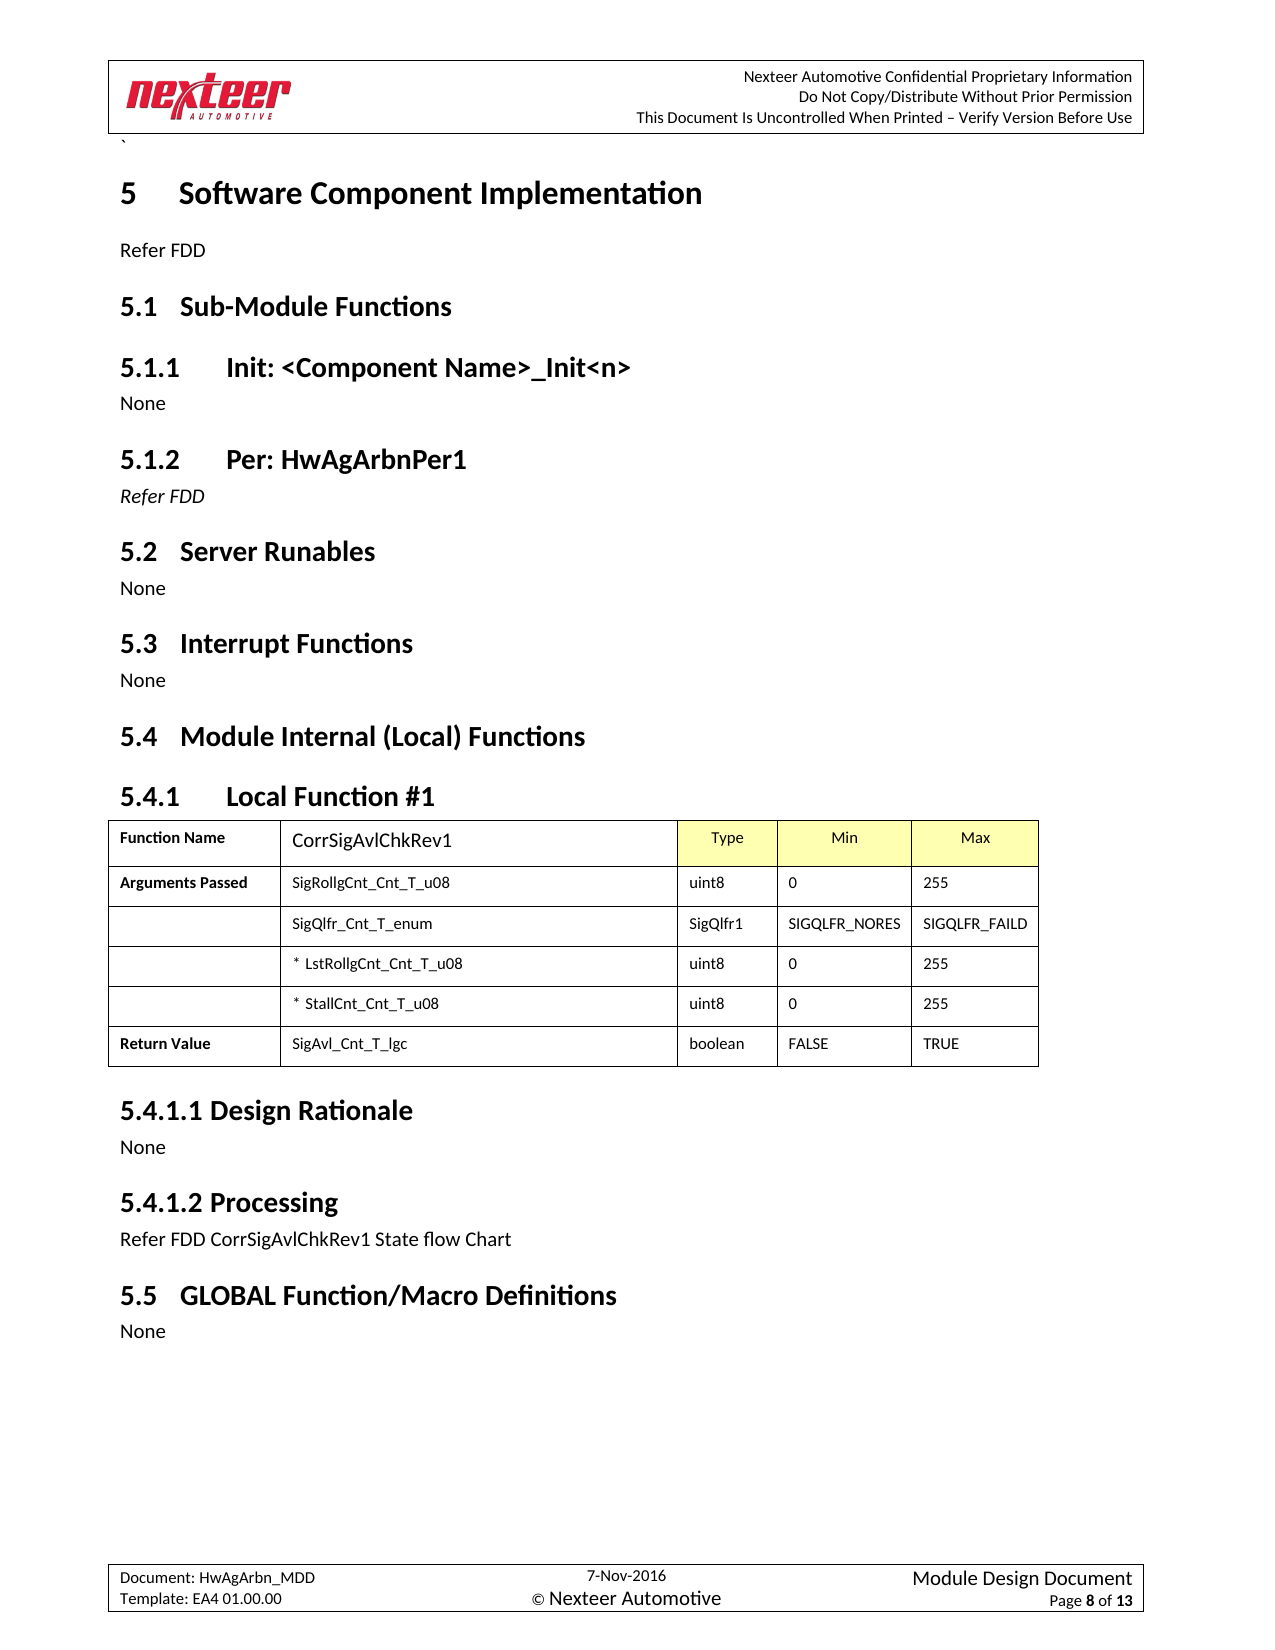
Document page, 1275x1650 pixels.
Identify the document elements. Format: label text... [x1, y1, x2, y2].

table_cell SigQlfr_Cnt_T_enum [281, 907, 677, 946]
subtitle Sub-Module Functions [120, 288, 1155, 324]
text Refer FDD [120, 483, 1155, 508]
table_cell SIGQLFR_FAILD [912, 907, 1038, 946]
picture [120, 61, 295, 133]
table_header Min [778, 821, 911, 866]
table_cell 255 [912, 867, 1038, 906]
table_cell uint8 [678, 987, 777, 1026]
subtitle GLOBAL Function/Macro Definitions [120, 1277, 1155, 1312]
table_cell Return Value [109, 1027, 280, 1066]
table_cell [109, 907, 280, 946]
table_header Type [678, 821, 777, 866]
table_header Max [912, 821, 1038, 866]
subtitle Interrupt Functions [120, 626, 1155, 661]
table_cell 255 [912, 987, 1038, 1026]
text None [120, 1134, 1155, 1159]
text Refer FDD CorrSigAvlChkRev1 State flow Chart [120, 1226, 1155, 1252]
text Refer FDD [120, 238, 1155, 263]
subtitle Per: HwAgArbnPer1 [120, 441, 1155, 477]
table_cell * LstRollgCnt_Cnt_T_u08 [281, 947, 677, 986]
text None [120, 1318, 1155, 1344]
subtitle Module Internal (Local) Functions [120, 718, 1155, 753]
table_cell * StallCnt_Cnt_T_u08 [281, 987, 677, 1026]
text None [120, 667, 1155, 693]
table_cell 0 [778, 947, 911, 986]
subtitle Init: <Component Name>_Init<n> [120, 349, 1155, 384]
table_cell SIGQLFR_NORES [778, 907, 911, 946]
table_header CorrSigAvlChkRev1 [281, 821, 677, 866]
subtitle Local Function #1 [120, 778, 1155, 814]
table_cell SigAvl_Cnt_T_lgc [281, 1027, 677, 1066]
table_cell 0 [778, 867, 911, 906]
table_cell 0 [778, 987, 911, 1026]
table_cell uint8 [678, 947, 777, 986]
table_cell boolean [678, 1027, 777, 1066]
table_cell [109, 947, 280, 986]
subtitle Software Component Implementation [120, 172, 1155, 213]
table_header Function Name [109, 821, 280, 866]
table_cell SigQlfr1 [678, 907, 777, 946]
text None [120, 575, 1155, 601]
table_cell uint8 [678, 867, 777, 906]
subtitle Design Rationale [120, 1092, 1155, 1128]
table_cell FALSE [778, 1027, 911, 1066]
table_cell Arguments Passed [109, 867, 280, 906]
table_cell TRUE [912, 1027, 1038, 1066]
table_cell [109, 987, 280, 1026]
table_cell 255 [912, 947, 1038, 986]
table_cell SigRollgCnt_Cnt_T_u08 [281, 867, 677, 906]
subtitle Server Runables [120, 533, 1155, 569]
subtitle Processing [120, 1184, 1155, 1220]
text None [120, 391, 1155, 416]
